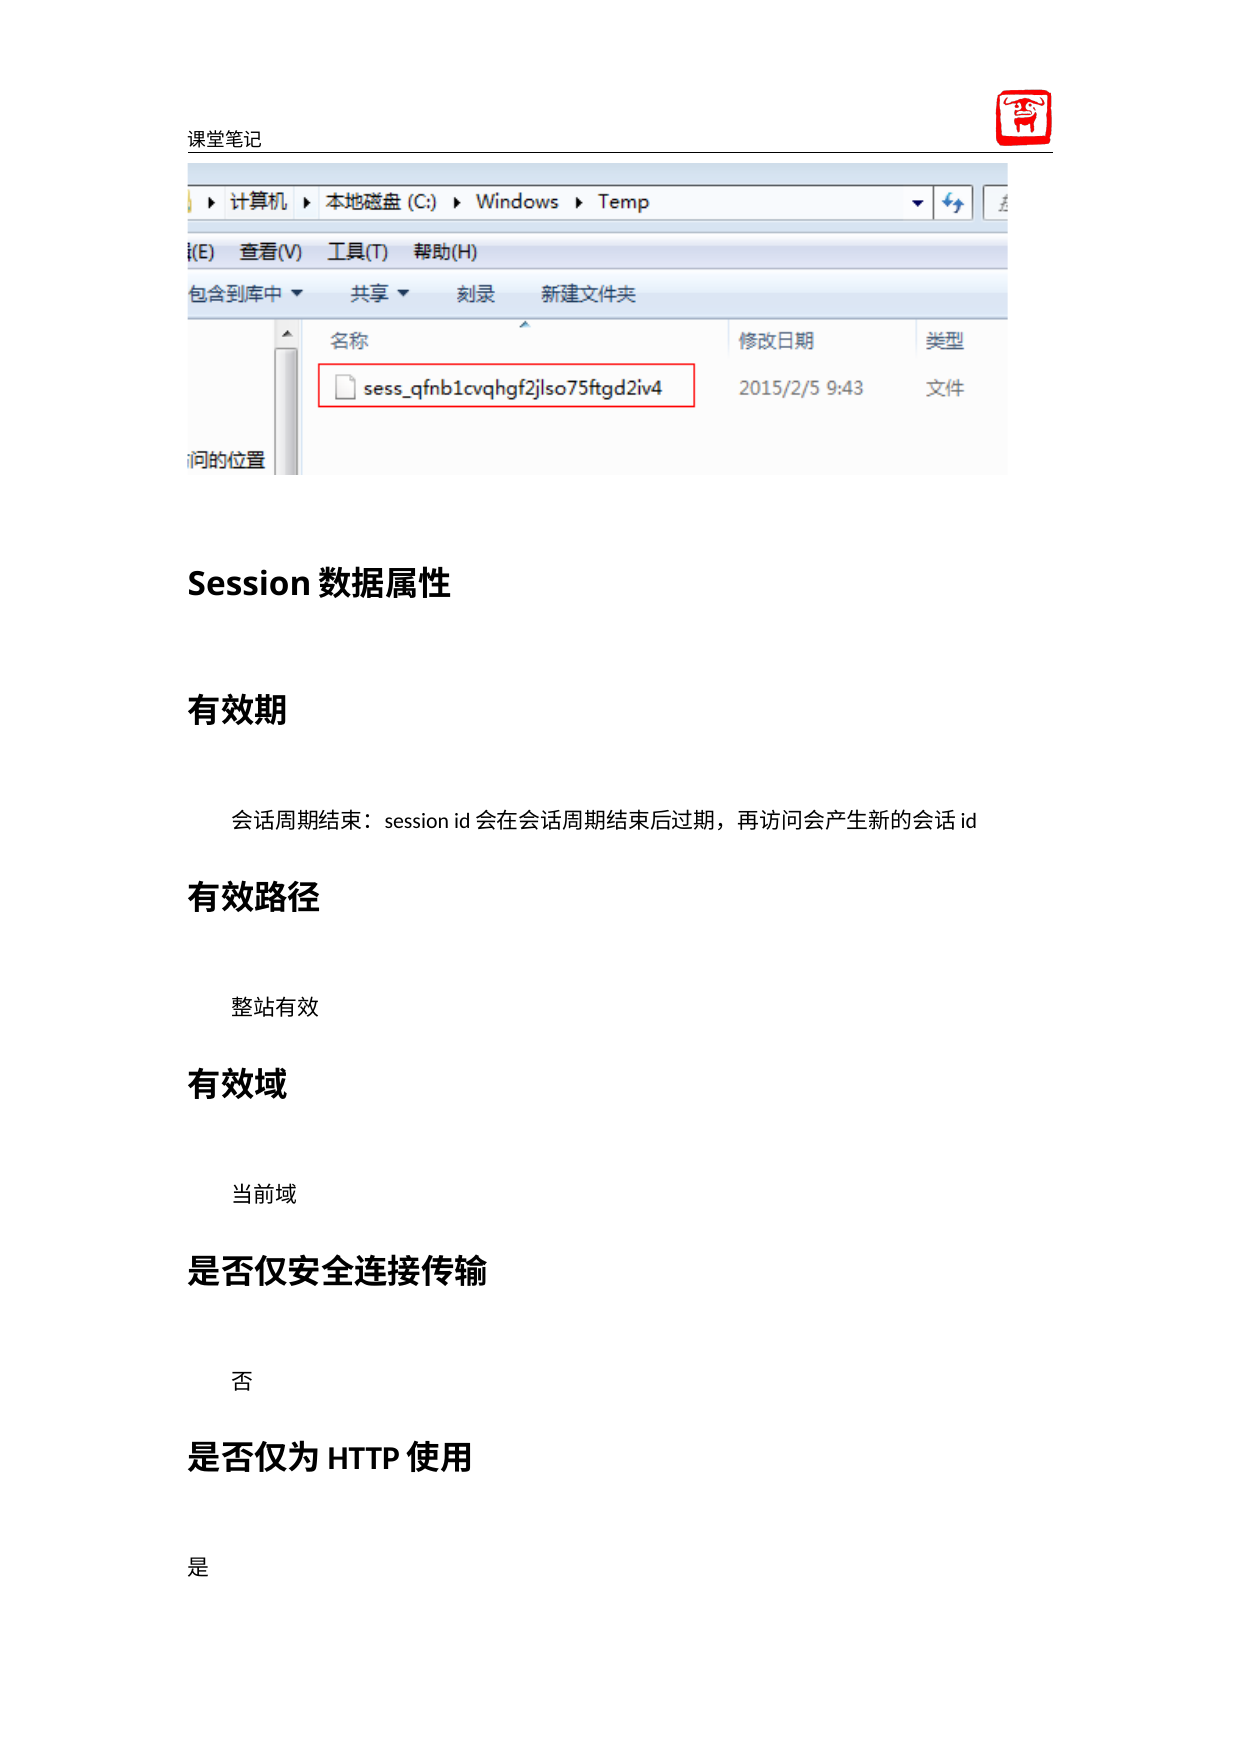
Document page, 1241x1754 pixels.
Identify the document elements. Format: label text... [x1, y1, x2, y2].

subtitle 有效路径 [187, 862, 1053, 927]
text 是 [187, 1550, 1053, 1582]
subtitle 是否仅安全连接传输 [187, 1236, 1053, 1301]
text 当前域 [187, 1176, 1053, 1209]
text 整站有效 [187, 990, 1053, 1022]
picture [187, 163, 1008, 475]
subtitle Session数据属性 [187, 548, 1053, 613]
subtitle 有效域 [187, 1049, 1053, 1114]
subtitle 有效期 [187, 676, 1053, 741]
text 会话周期结束：session id会在会话周期结束后过期，再访问会产生新的会话id [187, 803, 1053, 835]
text 否 [187, 1363, 1053, 1396]
subtitle 是否仅为HTTP使用 [187, 1423, 1053, 1488]
picture [994, 88, 1053, 147]
